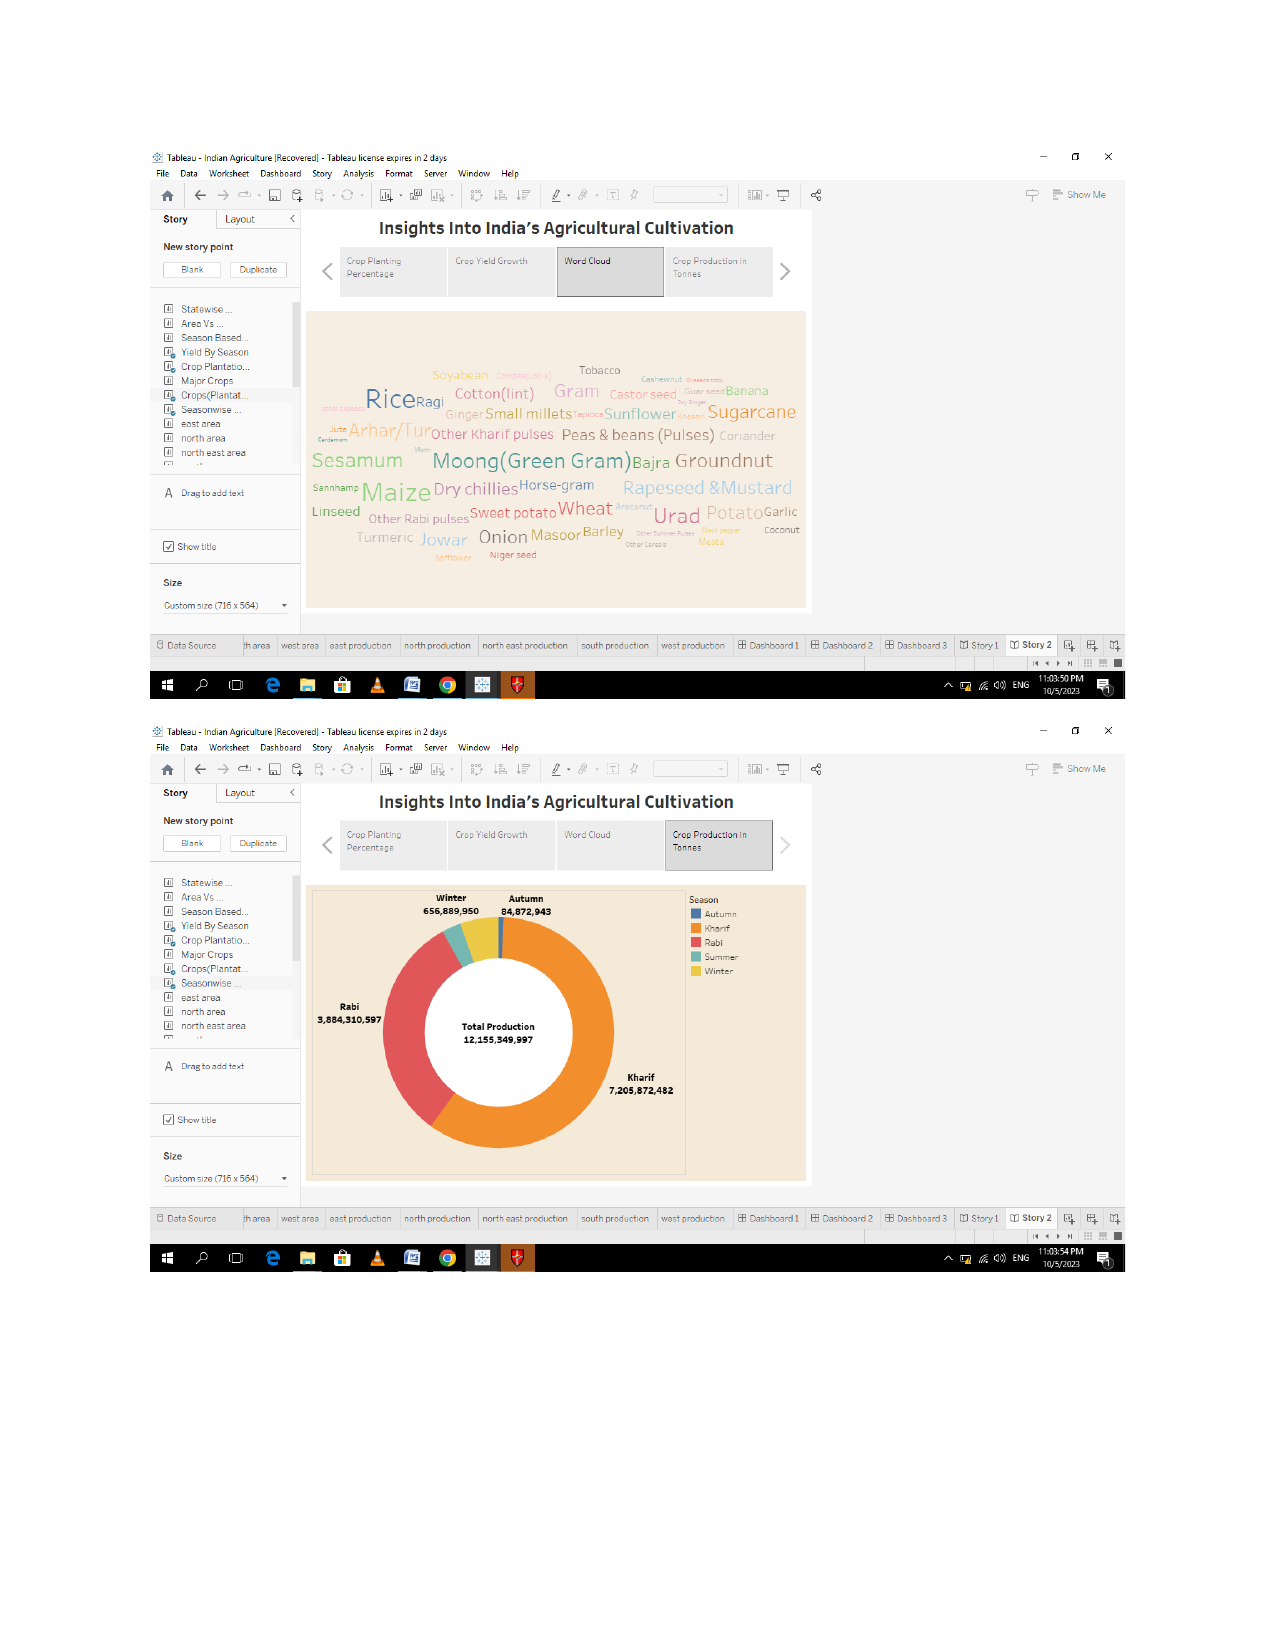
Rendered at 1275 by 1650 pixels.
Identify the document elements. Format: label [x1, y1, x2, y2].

picture [150, 150, 1125, 699]
picture [150, 723, 1125, 1272]
